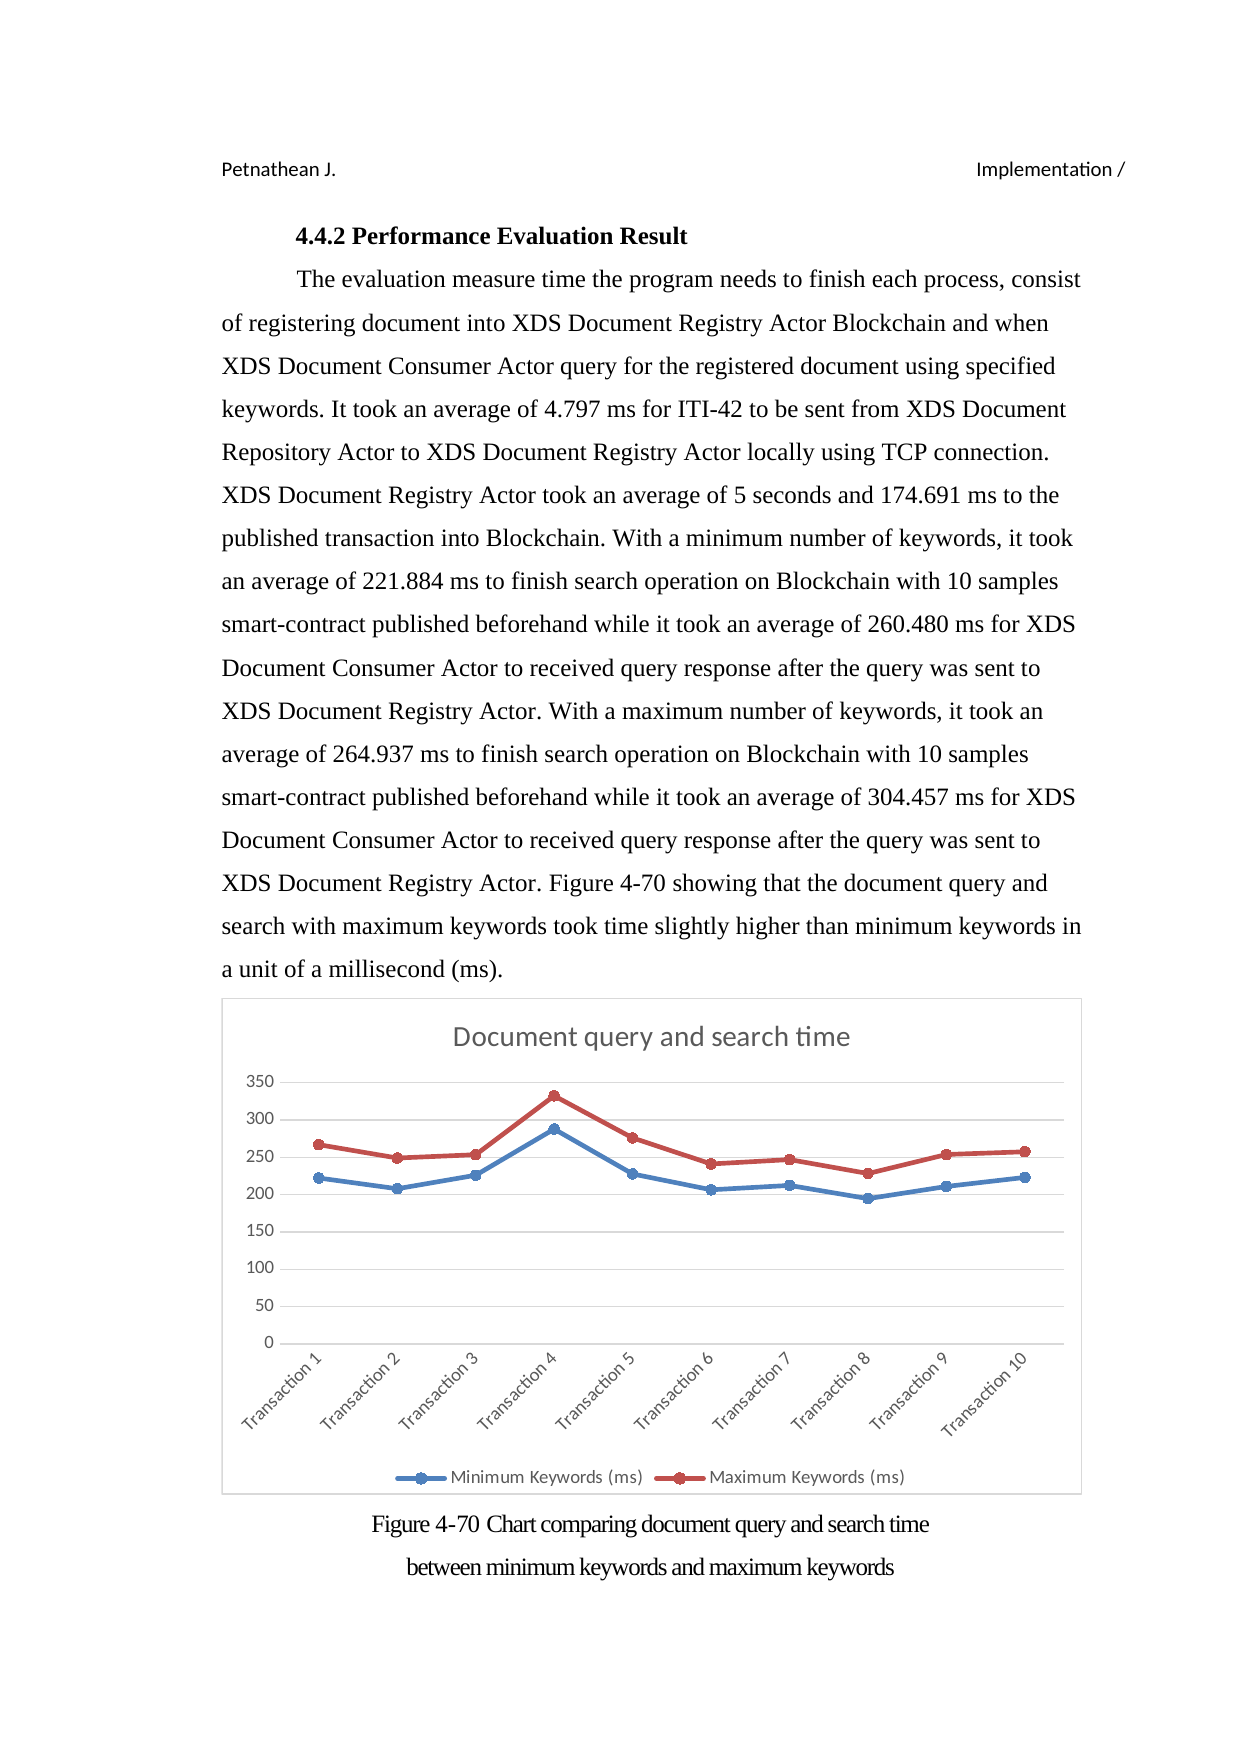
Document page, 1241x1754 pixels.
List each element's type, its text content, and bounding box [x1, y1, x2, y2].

text between minimum keywords and maximum keywords [209, 1552, 1092, 1581]
text 4.4.2 Performance Evaluation Result [221, 221, 1092, 250]
